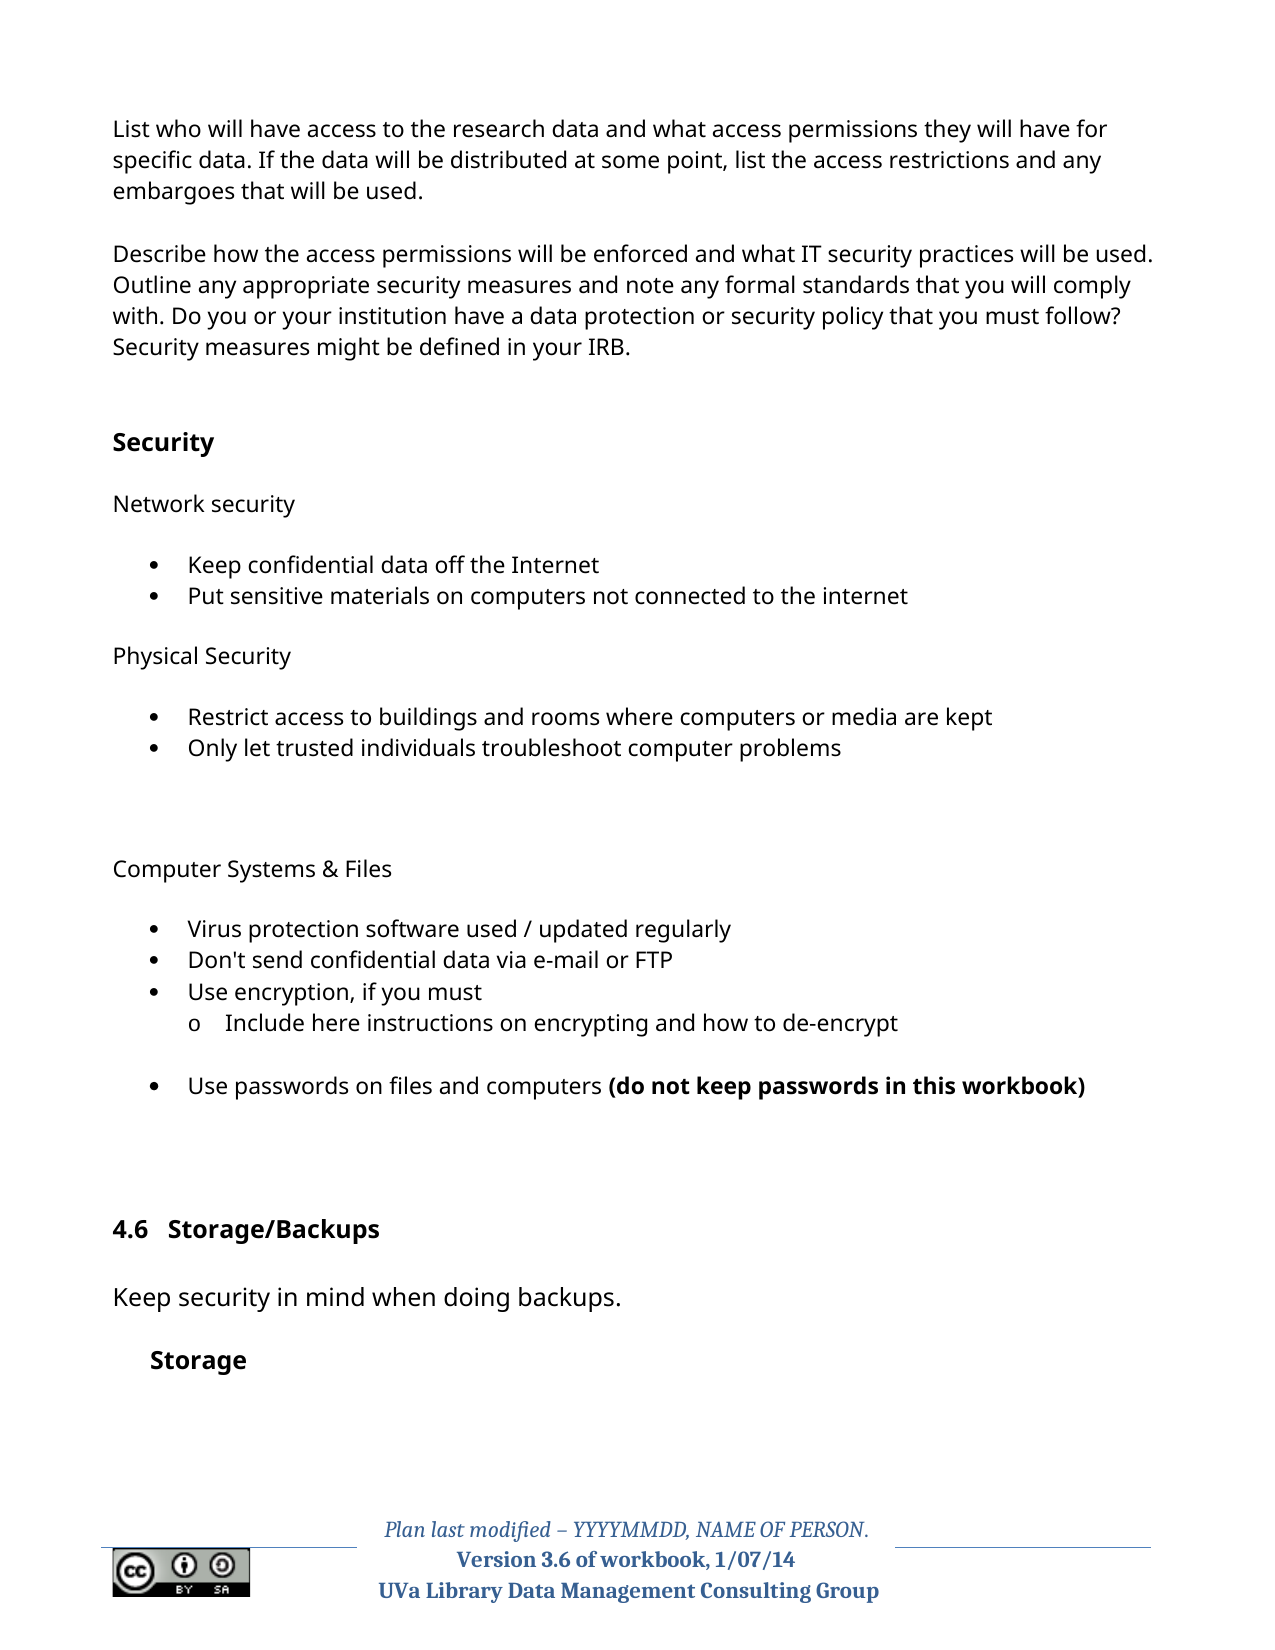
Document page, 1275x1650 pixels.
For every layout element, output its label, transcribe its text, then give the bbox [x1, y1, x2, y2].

list Use encryption, if you must [150, 976, 1162, 1007]
list Keep confidential data off the Internet [150, 549, 1162, 580]
picture [112, 1548, 251, 1597]
text Network security [112, 488, 1162, 519]
text Describe how the access permissions will be enforced and what IT security practices will be used. Outline any appropriate security measures and note any formal standards that you will comply with. Do you or your institution have a data protection or security policy that you must follow? Security measures might be defined in your IRB. [112, 237, 1162, 362]
text Physical Security [112, 640, 1162, 672]
list Use passwords on files and computers (do not keep passwords in this workbook) [150, 1069, 1162, 1101]
list Restrict access to buildings and rooms where computers or media are kept [150, 701, 1162, 732]
text Keep security in mind when doing backups. [112, 1279, 1162, 1314]
text Computer Systems & Files [112, 853, 1162, 884]
list Put sensitive materials on computers not connected to the internet [150, 580, 1162, 611]
list Virus protection software used / updated regularly [150, 913, 1162, 944]
list Only let trusted individuals troubleshoot computer problems [150, 732, 1162, 763]
text Storage [112, 1343, 1162, 1377]
text 4.6 Storage/Backups [112, 1211, 1162, 1246]
list Security [112, 425, 1162, 459]
list Don't send confidential data via e-mail or FTP [150, 944, 1162, 976]
list Include here instructions on encrypting and how to de-encrypt [187, 1007, 1162, 1038]
text List who will have access to the research data and what access permissions they will have for specific data. If the data will be distributed at some point, list the access restrictions and any embargoes that will be used. [112, 112, 1162, 206]
